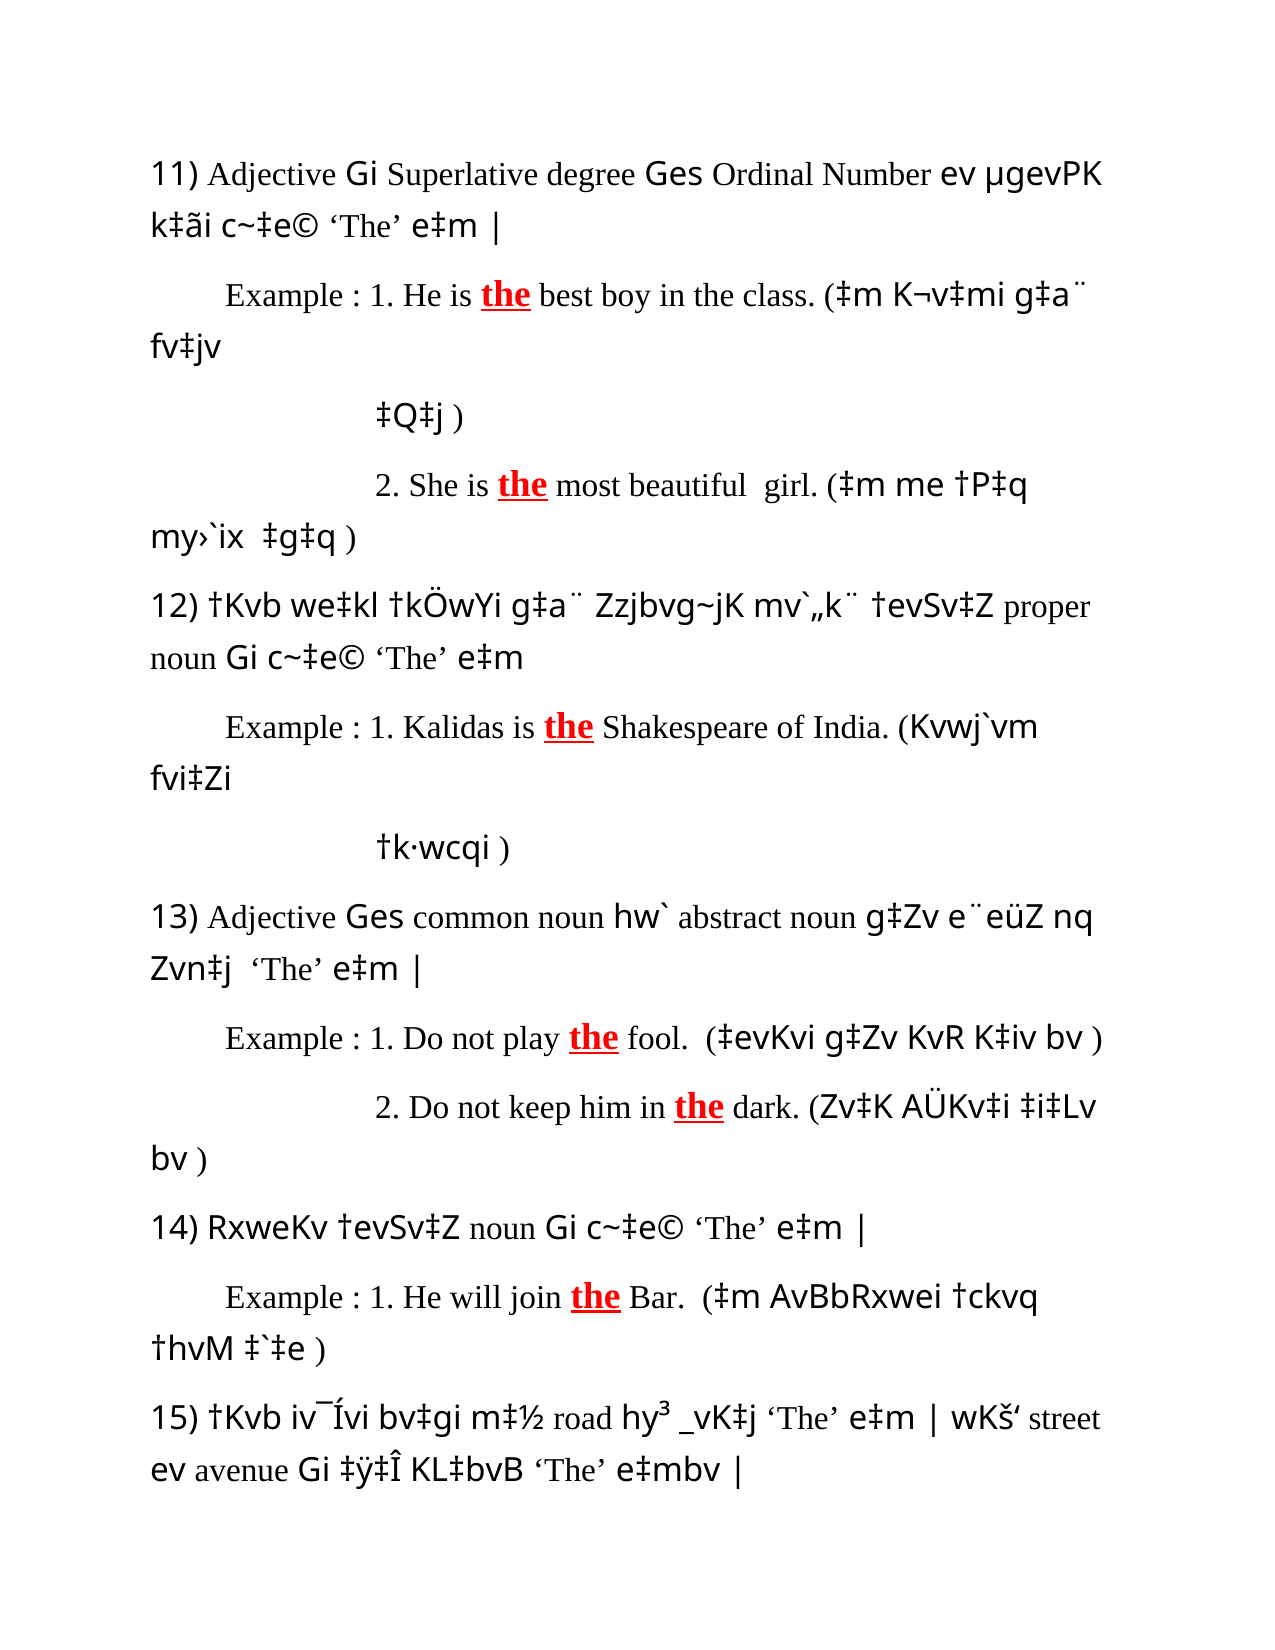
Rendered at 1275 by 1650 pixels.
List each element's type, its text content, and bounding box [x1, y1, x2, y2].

text Example : 1. He is the best boy in the class. (‡m K¬v‡mi g‡a¨ fv‡jv [150, 271, 1125, 369]
text ‡Q‡j ) [375, 392, 1125, 437]
text 14) RxweKv †evSv‡Z noun Gi c~‡e© ‘The’ e‡m | [150, 1204, 1125, 1249]
text 13) Adjective Ges common noun hw` abstract noun g‡Zv e¨eüZ nq Zvn‡j ‘The’ e‡m | [150, 893, 1125, 991]
text Example : 1. Kalidas is the Shakespeare of India. (Kvwj`vm fvi‡Zi [150, 703, 1125, 801]
text 11) Adjective Gi Superlative degree Ges Ordinal Number ev µgevPK k‡ãi c~‡e© ‘The’ e‡m | [150, 150, 1125, 248]
text 15) †Kvb iv¯Ívi bv‡gi m‡½ road hy³ _vK‡j ‘The’ e‡m | wKš‘ street ev avenue Gi ‡ÿ‡Î KL‡bvB ‘The’ e‡mbv | [150, 1394, 1125, 1491]
text Example : 1. Do not play the fool. (‡evKvi g‡Zv KvR K‡iv bv ) [150, 1014, 1125, 1059]
text 2. Do not keep him in the dark. (Zv‡K AÜKv‡i ‡i‡Lv bv ) [150, 1083, 1125, 1180]
text 12) †Kvb we‡kl †kÖwYi g‡a¨ Zzjbvg~jK mv`„k¨ †evSv‡Z proper noun Gi c~‡e© ‘The’ e‡m [150, 582, 1125, 679]
text Example : 1. He will join the Bar. (‡m AvBbRxwei †ckvq †hvM ‡`‡e ) [150, 1273, 1125, 1370]
text †k·wcqi ) [300, 824, 1125, 869]
text 2. She is the most beautiful girl. (‡m me †P‡q my›`ix ‡g‡q ) [150, 461, 1125, 558]
